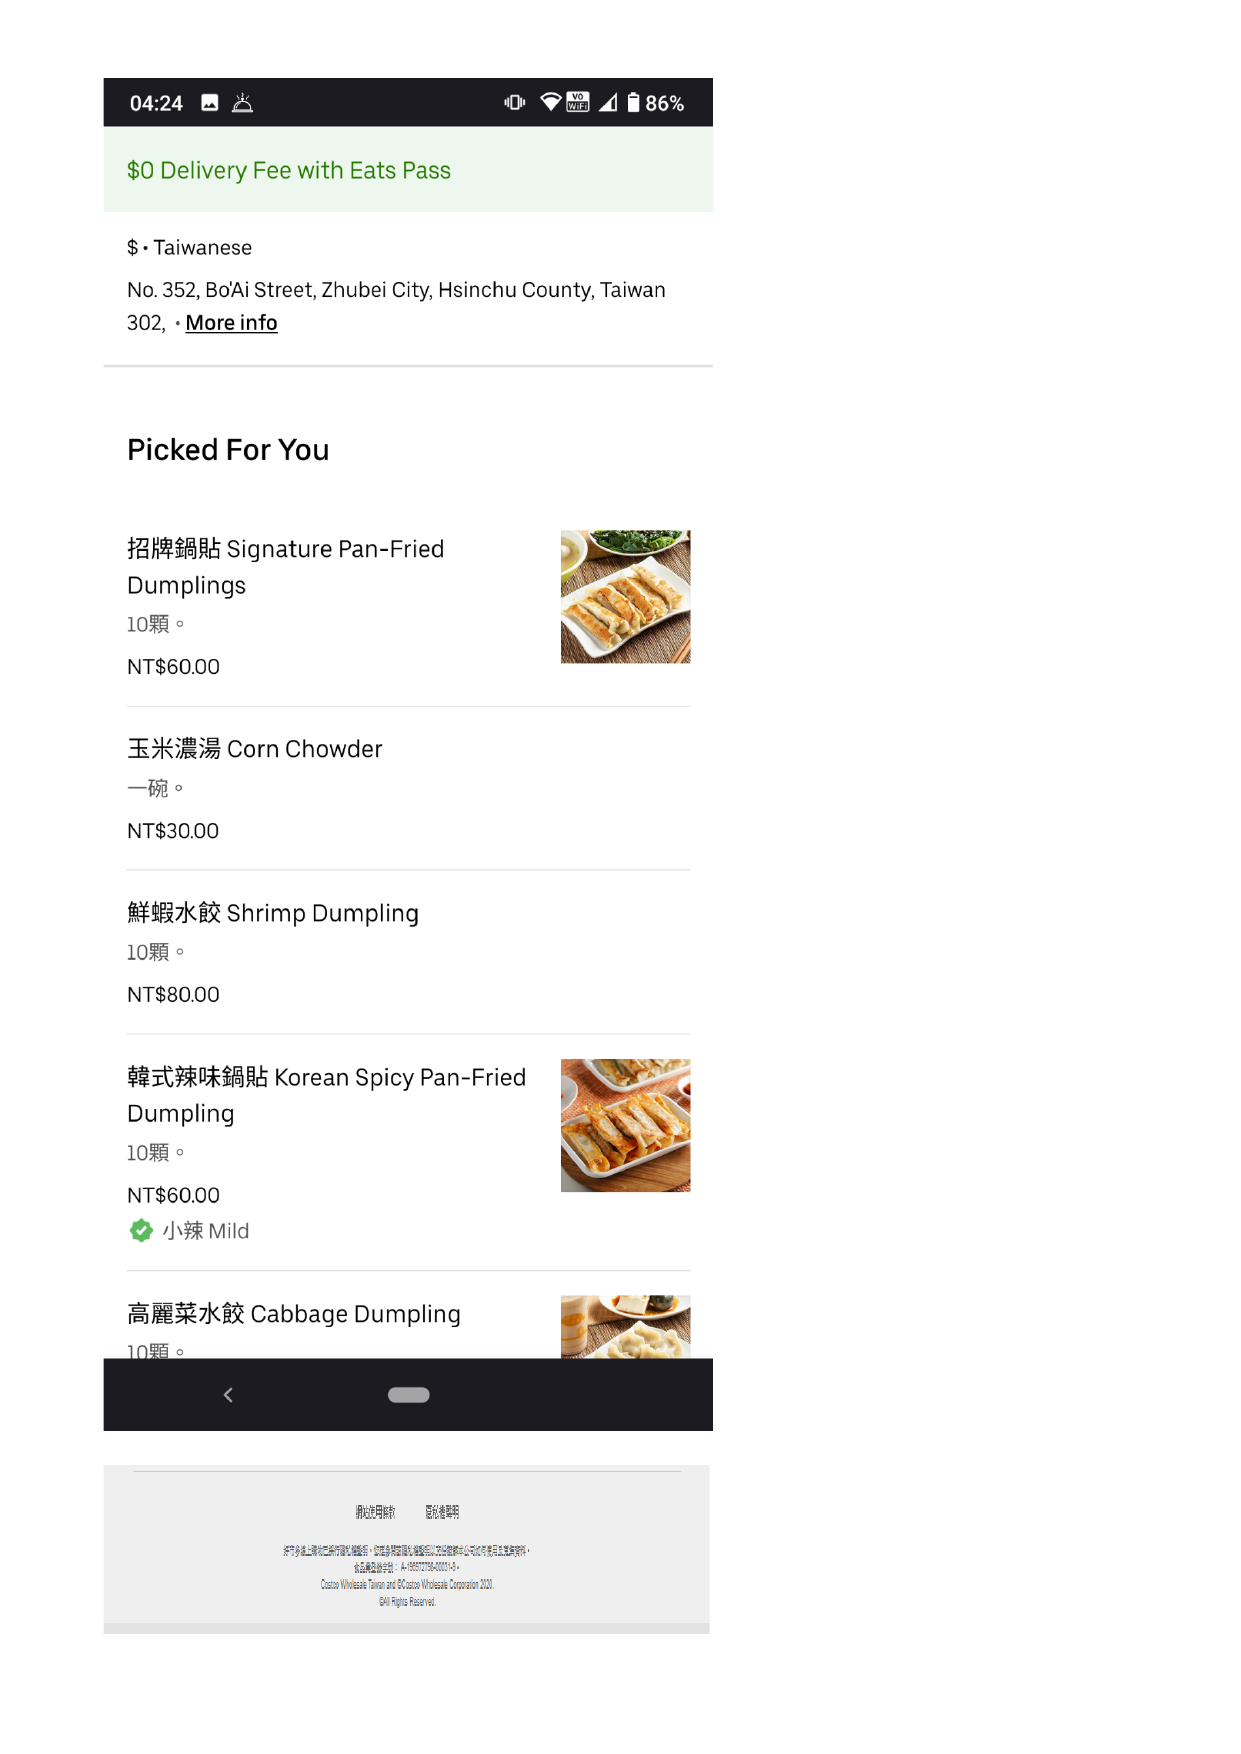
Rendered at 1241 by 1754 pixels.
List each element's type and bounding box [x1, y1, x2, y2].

picture [103, 78, 713, 1431]
